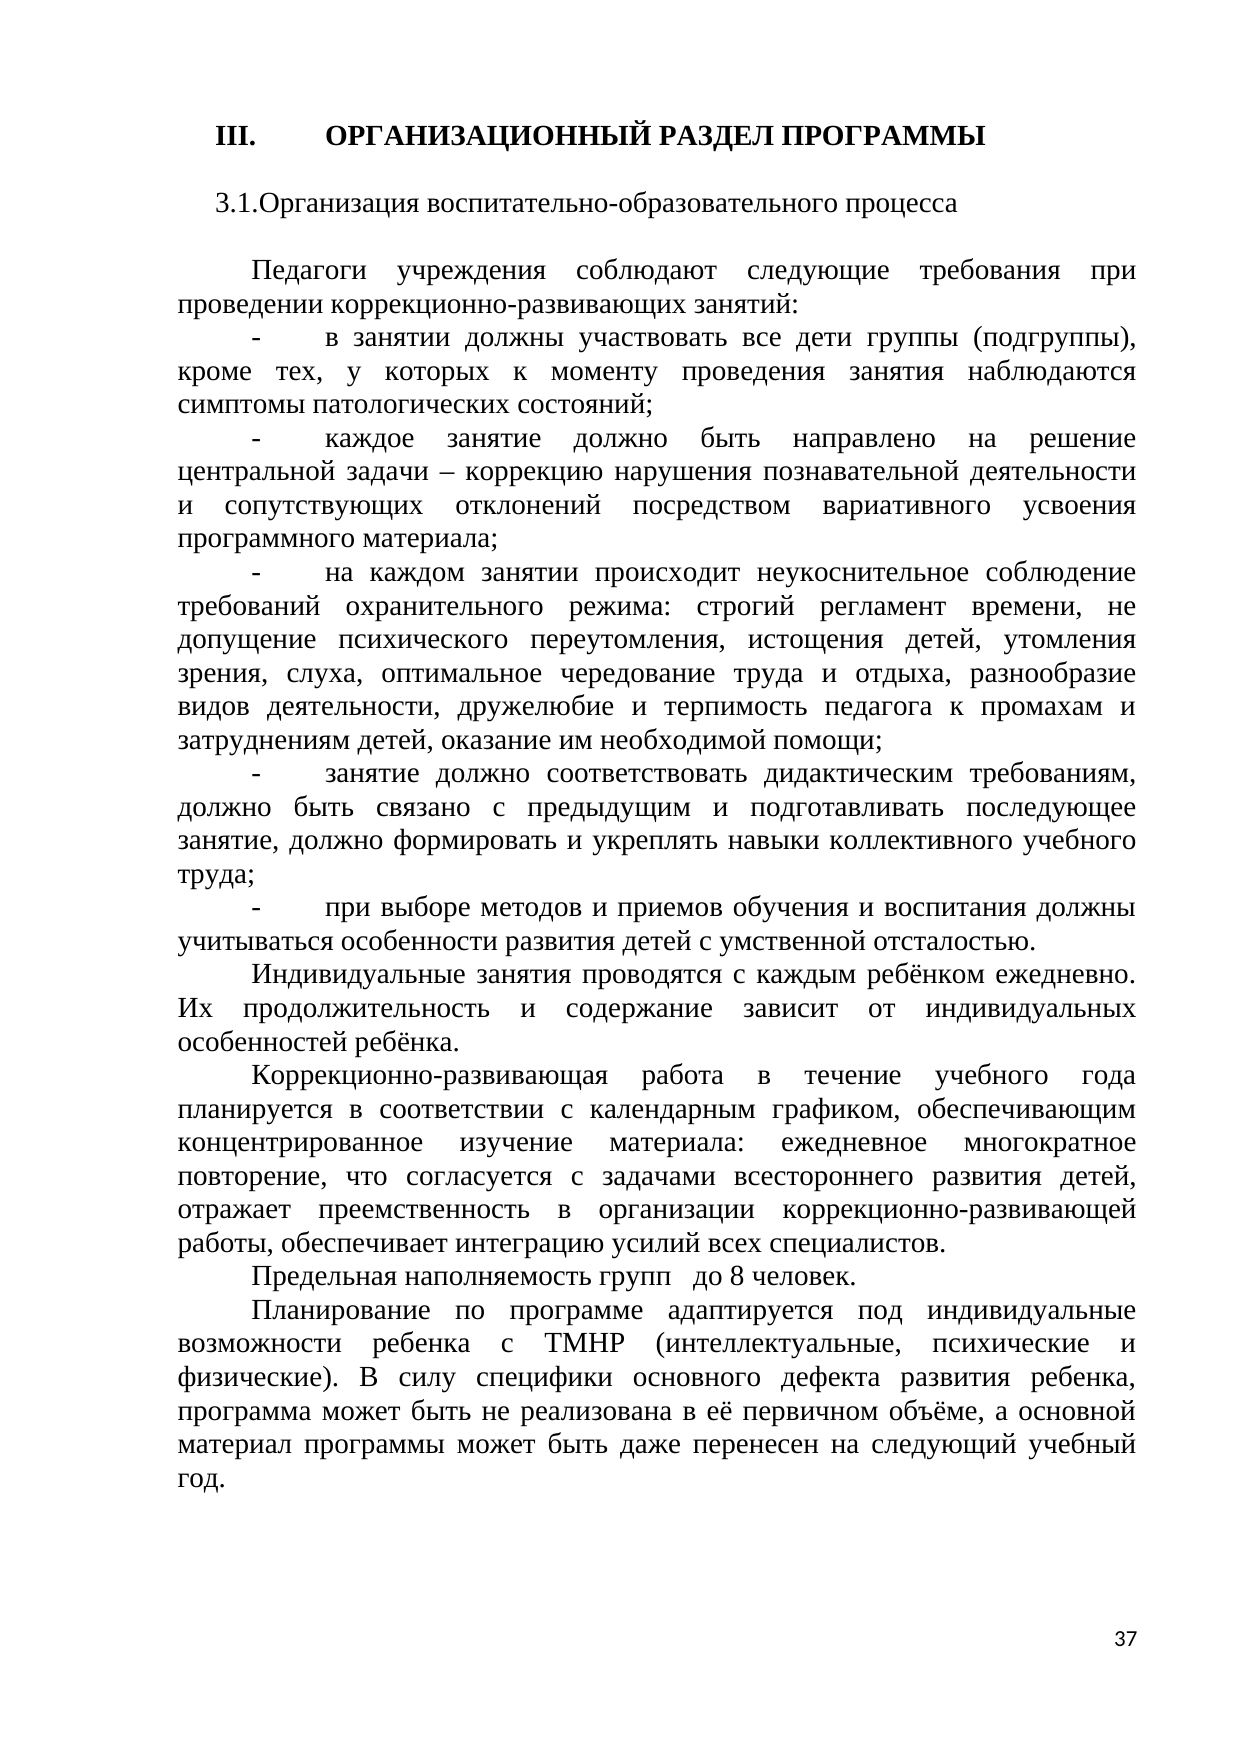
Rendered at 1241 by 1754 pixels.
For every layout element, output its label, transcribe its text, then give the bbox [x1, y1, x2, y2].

text Предельная наполняемость групп до 8 человек. [177, 1258, 1137, 1292]
text Коррекционно-развивающая работа в течение учебного года планируется в соответствии с календарным графиком, обеспечивающим концентрированное изучение материала: ежедневное многократное повторение, что согласуется с задачами всестороннего развития детей, отражает преемственность в организации коррекционно-развивающей работы, обеспечивает интеграцию усилий всех специалистов. [177, 1057, 1137, 1258]
text - в занятии должны участвовать все дети группы (подгруппы), кроме тех, у которых к моменту проведения занятия наблюдаются симптомы патологических состояний; [177, 319, 1137, 420]
text Планирование по программе адаптируется под индивидуальные возможности ребенка с ТМНР (интеллектуальные, психические и физические). В силу специфики основного дефекта развития ребенка, программа может быть не реализована в её первичном объёме, а основной материал программы может быть даже перенесен на следующий учебный год. [177, 1292, 1137, 1493]
text III. ОРГАНИЗАЦИОННЫЙ РАЗДЕЛ ПРОГРАММЫ [215, 118, 1137, 152]
text Педагоги учреждения соблюдают следующие требования при проведении коррекционно-развивающих занятий: [177, 252, 1137, 319]
text - при выборе методов и приемов обучения и воспитания должны учитываться особенности развития детей с умственной отсталостью. [177, 889, 1137, 957]
text - на каждом занятии происходит неукоснительное соблюдение требований охранительного режима: строгий регламент времени, не допущение психического переутомления, истощения детей, утомления зрения, слуха, оптимальное чередование труда и отдыха, разнообразие видов деятельности, дружелюбие и терпимость педагога к промахам и затруднениям детей, оказание им необходимой помощи; [177, 554, 1137, 755]
text 3.1.Организация воспитательно-образовательного процесса [215, 185, 1137, 219]
text - каждое занятие должно быть направлено на решение центральной задачи – коррекцию нарушения познавательной деятельности и сопутствующих отклонений посредством вариативного усвоения программного материала; [177, 420, 1137, 554]
text Индивидуальные занятия проводятся с каждым ребёнком ежедневно. Их продолжительность и содержание зависит от индивидуальных особенностей ребёнка. [177, 957, 1137, 1057]
text - занятие должно соответствовать дидактическим требованиям, должно быть связано с предыдущим и подготавливать последующее занятие, должно формировать и укреплять навыки коллективного учебного труда; [177, 755, 1137, 889]
